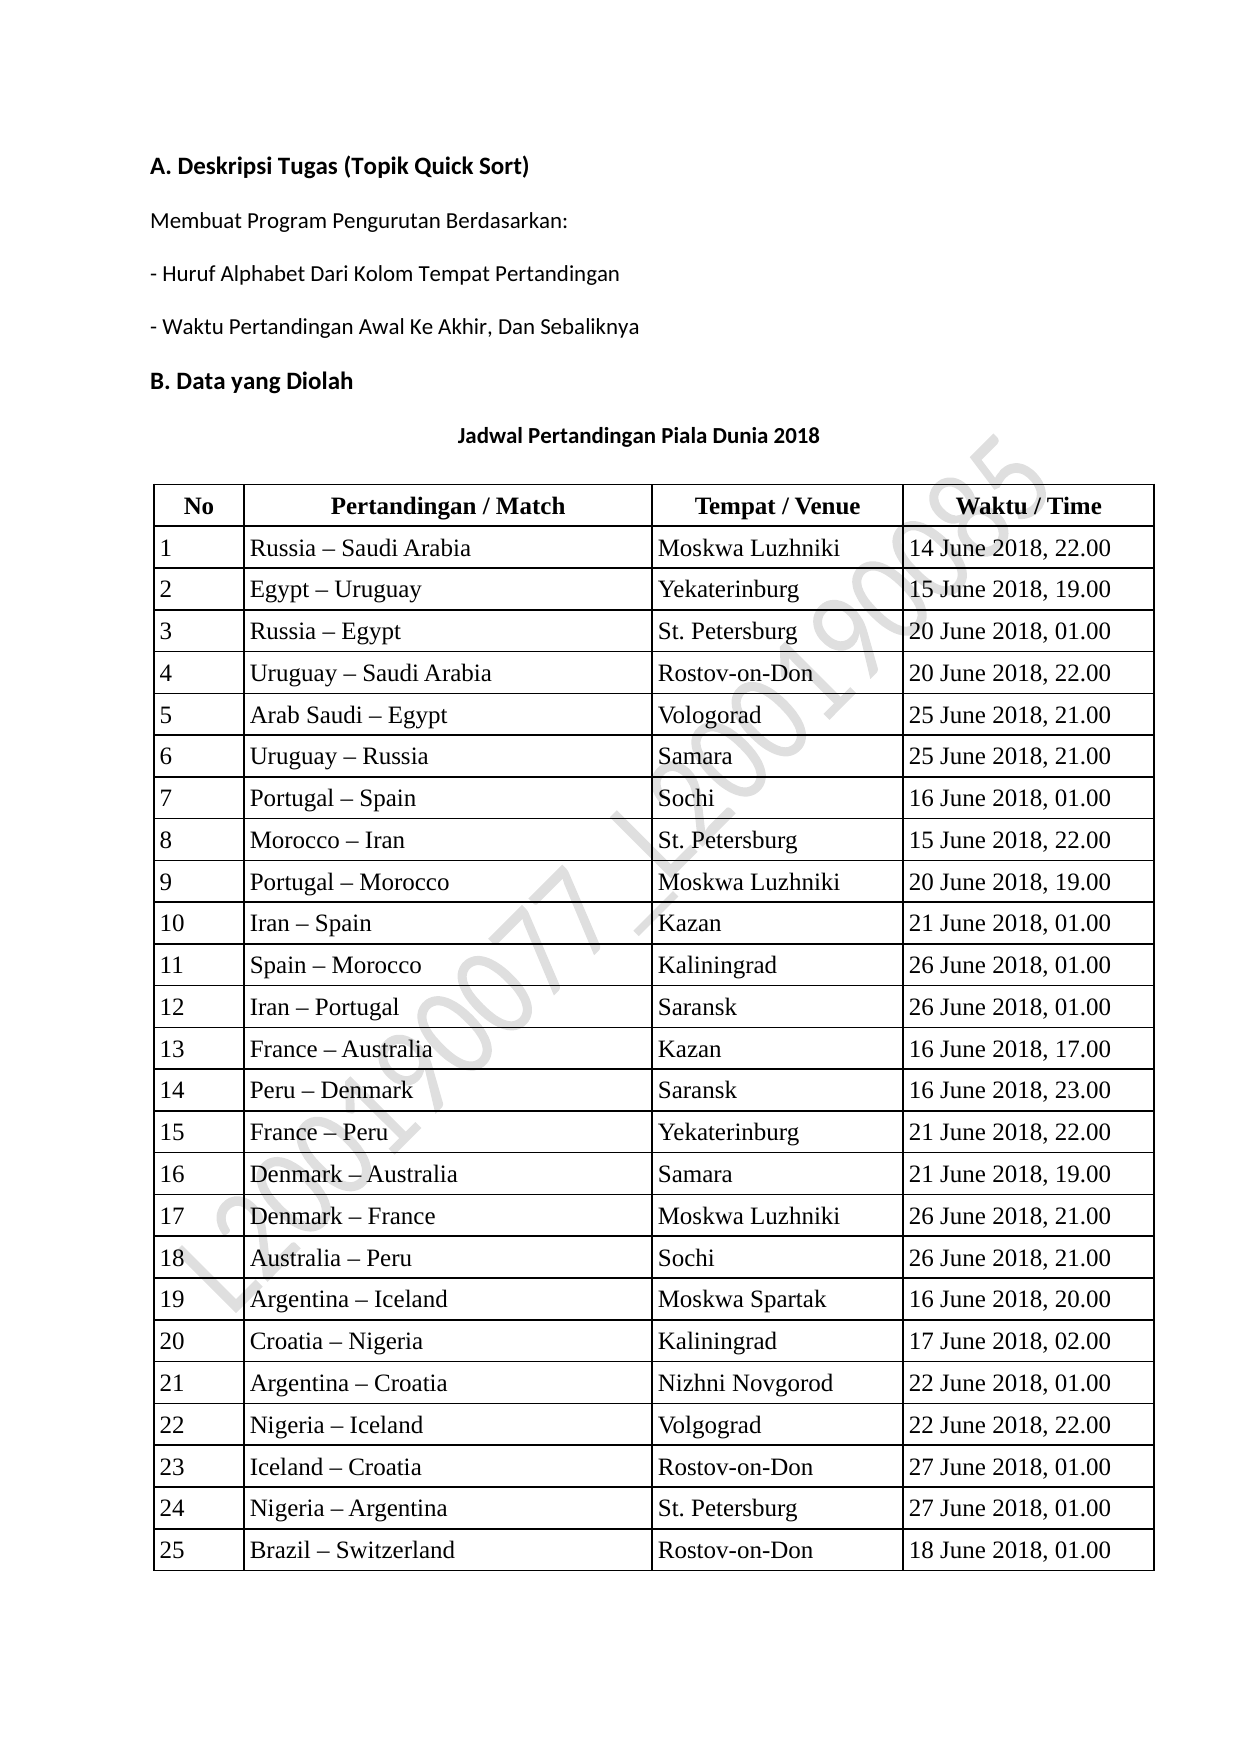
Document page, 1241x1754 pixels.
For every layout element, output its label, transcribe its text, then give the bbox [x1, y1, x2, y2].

table_cell 18 June 2018, 01.00 [904, 1530, 1153, 1569]
table_cell 17 [155, 1195, 243, 1235]
table_cell Saransk [653, 986, 902, 1027]
table_cell 21 June 2018, 19.00 [904, 1153, 1153, 1194]
table_cell 11 [155, 945, 243, 985]
table_cell Croatia – Nigeria [245, 1321, 651, 1361]
table_cell 26 June 2018, 21.00 [904, 1237, 1153, 1277]
table_cell 1 [155, 527, 243, 567]
table_cell Arab Saudi – Egypt [245, 694, 651, 734]
table_cell 21 [155, 1362, 243, 1402]
table_cell 25 June 2018, 21.00 [904, 694, 1153, 734]
table_cell 26 June 2018, 01.00 [904, 945, 1153, 985]
table_cell Samara [653, 1153, 902, 1194]
table_cell Argentina – Croatia [245, 1362, 651, 1402]
table_cell Argentina – Iceland [245, 1279, 651, 1319]
table_cell 4 [155, 652, 243, 692]
table_cell 16 June 2018, 17.00 [904, 1028, 1153, 1068]
table_cell Vologorad [653, 694, 902, 734]
table_cell 16 [155, 1153, 243, 1194]
table_cell 22 June 2018, 22.00 [904, 1404, 1153, 1444]
table_cell 24 [155, 1488, 243, 1528]
table_cell 13 [155, 1028, 243, 1068]
table_cell 25 [155, 1530, 243, 1569]
table_cell St. Petersburg [653, 611, 902, 651]
table_cell Rostov-on-Don [653, 652, 902, 692]
text B. Data yang Diolah [150, 365, 1090, 395]
table_cell 15 [155, 1112, 243, 1152]
table_cell Australia – Peru [245, 1237, 651, 1277]
table_cell Egypt – Uruguay [245, 569, 651, 609]
table_cell Nigeria – Iceland [245, 1404, 651, 1444]
text - Waktu Pertandingan Awal Ke Akhir, Dan Sebaliknya [150, 312, 1090, 340]
table_cell 14 [155, 1070, 243, 1110]
table_cell France – Australia [245, 1028, 651, 1068]
table_cell Denmark – Australia [245, 1153, 651, 1194]
table_cell Yekaterinburg [653, 569, 902, 609]
table_cell 20 [155, 1321, 243, 1361]
table_cell Kazan [653, 1028, 902, 1068]
table_header Waktu / Time [904, 485, 1153, 525]
text Membuat Program Pengurutan Berdasarkan: [150, 206, 1090, 234]
table_cell Sochi [653, 1237, 902, 1277]
table_cell 26 June 2018, 21.00 [904, 1195, 1153, 1235]
table_cell Moskwa Luzhniki [653, 861, 902, 901]
table_cell Rostov-on-Don [653, 1446, 902, 1486]
table_cell 2 [155, 569, 243, 609]
table_cell 27 June 2018, 01.00 [904, 1488, 1153, 1528]
table_cell 17 June 2018, 02.00 [904, 1321, 1153, 1361]
table_cell Moskwa Luzhniki [653, 527, 902, 567]
table_cell 22 June 2018, 01.00 [904, 1362, 1153, 1402]
table_cell 6 [155, 736, 243, 776]
text - Huruf Alphabet Dari Kolom Tempat Pertandingan [150, 259, 1090, 287]
table_cell Uruguay – Saudi Arabia [245, 652, 651, 692]
table_cell Rostov-on-Don [653, 1530, 902, 1569]
table_cell 19 [155, 1279, 243, 1319]
table_cell Russia – Saudi Arabia [245, 527, 651, 567]
table_cell Peru – Denmark [245, 1070, 651, 1110]
table_cell 16 June 2018, 01.00 [904, 778, 1153, 818]
table_cell 8 [155, 819, 243, 859]
table_cell 20 June 2018, 19.00 [904, 861, 1153, 901]
table_cell 22 [155, 1404, 243, 1444]
table_cell Iran – Portugal [245, 986, 651, 1027]
table_cell 15 June 2018, 19.00 [904, 569, 1153, 609]
table_cell Saransk [653, 1070, 902, 1110]
table_cell Russia – Egypt [245, 611, 651, 651]
table_cell 5 [155, 694, 243, 734]
list Jadwal Pertandingan Piala Dunia 2018 [187, 421, 1090, 449]
table_header No [155, 485, 243, 525]
table_cell 12 [155, 986, 243, 1027]
table_cell St. Petersburg [653, 819, 902, 859]
table_cell 3 [155, 611, 243, 651]
table_cell 27 June 2018, 01.00 [904, 1446, 1153, 1486]
table_cell Portugal – Morocco [245, 861, 651, 901]
table_cell 21 June 2018, 22.00 [904, 1112, 1153, 1152]
table_cell Uruguay – Russia [245, 736, 651, 776]
table_cell 25 June 2018, 21.00 [904, 736, 1153, 776]
table_cell 18 [155, 1237, 243, 1277]
table_cell Denmark – France [245, 1195, 651, 1235]
table_cell Nizhni Novgorod [653, 1362, 902, 1402]
table_cell 15 June 2018, 22.00 [904, 819, 1153, 859]
table_cell 9 [155, 861, 243, 901]
table_cell 14 June 2018, 22.00 [904, 527, 1153, 567]
table_cell Iceland – Croatia [245, 1446, 651, 1486]
table_cell 20 June 2018, 22.00 [904, 652, 1153, 692]
table_header Tempat / Venue [653, 485, 902, 525]
table_cell Samara [653, 736, 902, 776]
table_cell Moskwa Spartak [653, 1279, 902, 1319]
text A. Deskripsi Tugas (Topik Quick Sort) [150, 150, 1090, 181]
table_cell Kaliningrad [653, 1321, 902, 1361]
table_cell St. Petersburg [653, 1488, 902, 1528]
table_cell Kaliningrad [653, 945, 902, 985]
table_cell Brazil – Switzerland [245, 1530, 651, 1569]
table_header Pertandingan / Match [245, 485, 651, 525]
table_cell Moskwa Luzhniki [653, 1195, 902, 1235]
table_cell Sochi [653, 778, 902, 818]
table_cell Volgograd [653, 1404, 902, 1444]
table_cell France – Peru [245, 1112, 651, 1152]
table_cell Kazan [653, 903, 902, 943]
table_cell 23 [155, 1446, 243, 1486]
table_cell Yekaterinburg [653, 1112, 902, 1152]
table_cell Iran – Spain [245, 903, 651, 943]
table_cell Portugal – Spain [245, 778, 651, 818]
table_cell Nigeria – Argentina [245, 1488, 651, 1528]
table_cell Spain – Morocco [245, 945, 651, 985]
table_cell 16 June 2018, 20.00 [904, 1279, 1153, 1319]
table_cell Morocco – Iran [245, 819, 651, 859]
table_cell 21 June 2018, 01.00 [904, 903, 1153, 943]
table_cell 7 [155, 778, 243, 818]
table_cell 26 June 2018, 01.00 [904, 986, 1153, 1027]
table_cell 20 June 2018, 01.00 [904, 611, 1153, 651]
table_cell 10 [155, 903, 243, 943]
table_cell 16 June 2018, 23.00 [904, 1070, 1153, 1110]
